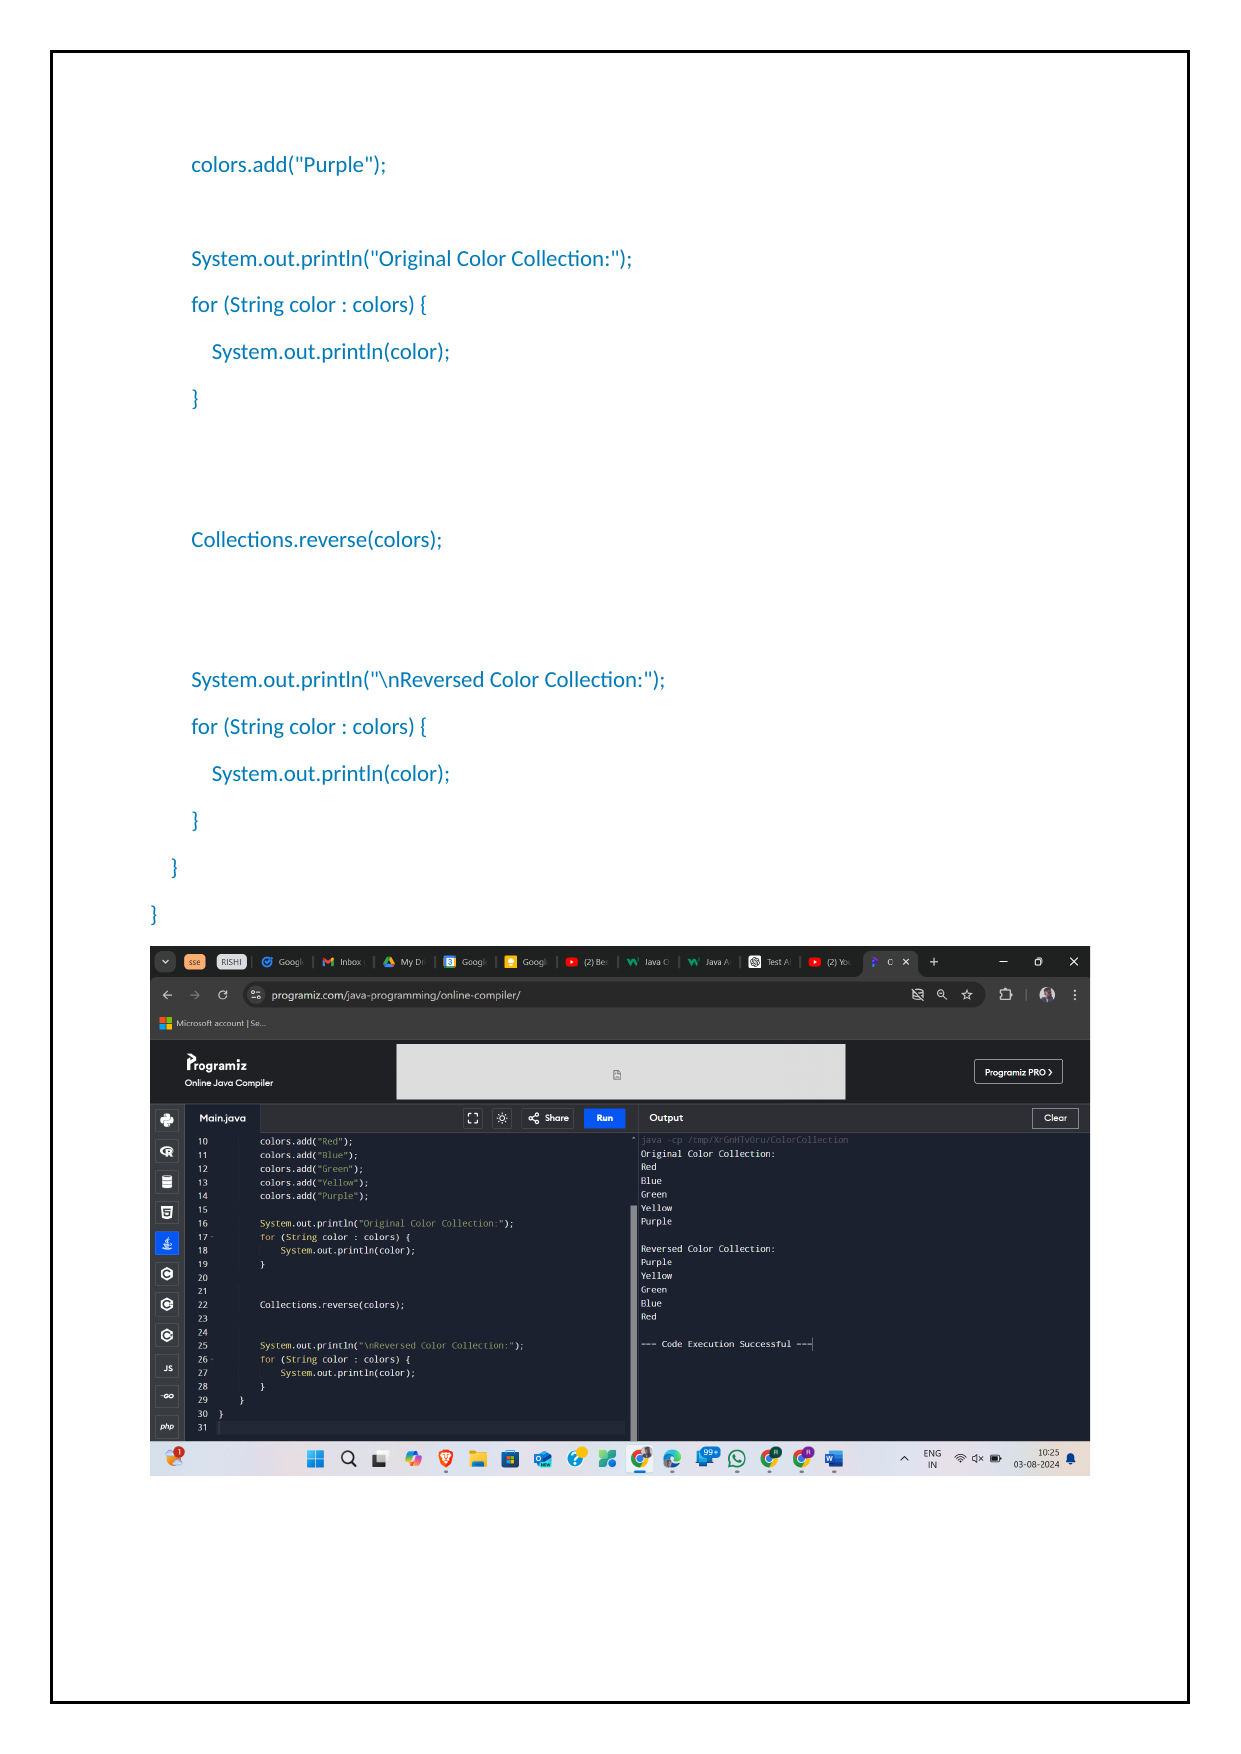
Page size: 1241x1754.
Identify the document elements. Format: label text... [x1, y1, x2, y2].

text System.out.println(color); [150, 337, 1090, 366]
text for (String color : colors) { [150, 291, 1090, 319]
text System.out.println("Original Color Collection:"); [150, 244, 1090, 272]
text colors.add("Purple"); [150, 150, 1090, 178]
picture [150, 946, 1091, 1476]
text for (String color : colors) { [150, 712, 1090, 741]
text System.out.println("\nReversed Color Collection:"); [150, 666, 1090, 694]
text System.out.println(color); [150, 759, 1090, 787]
text } [150, 853, 1090, 881]
text Collections.reverse(colors); [150, 525, 1090, 553]
text } [150, 806, 1090, 834]
text } [150, 384, 1090, 412]
text } [150, 900, 1090, 928]
